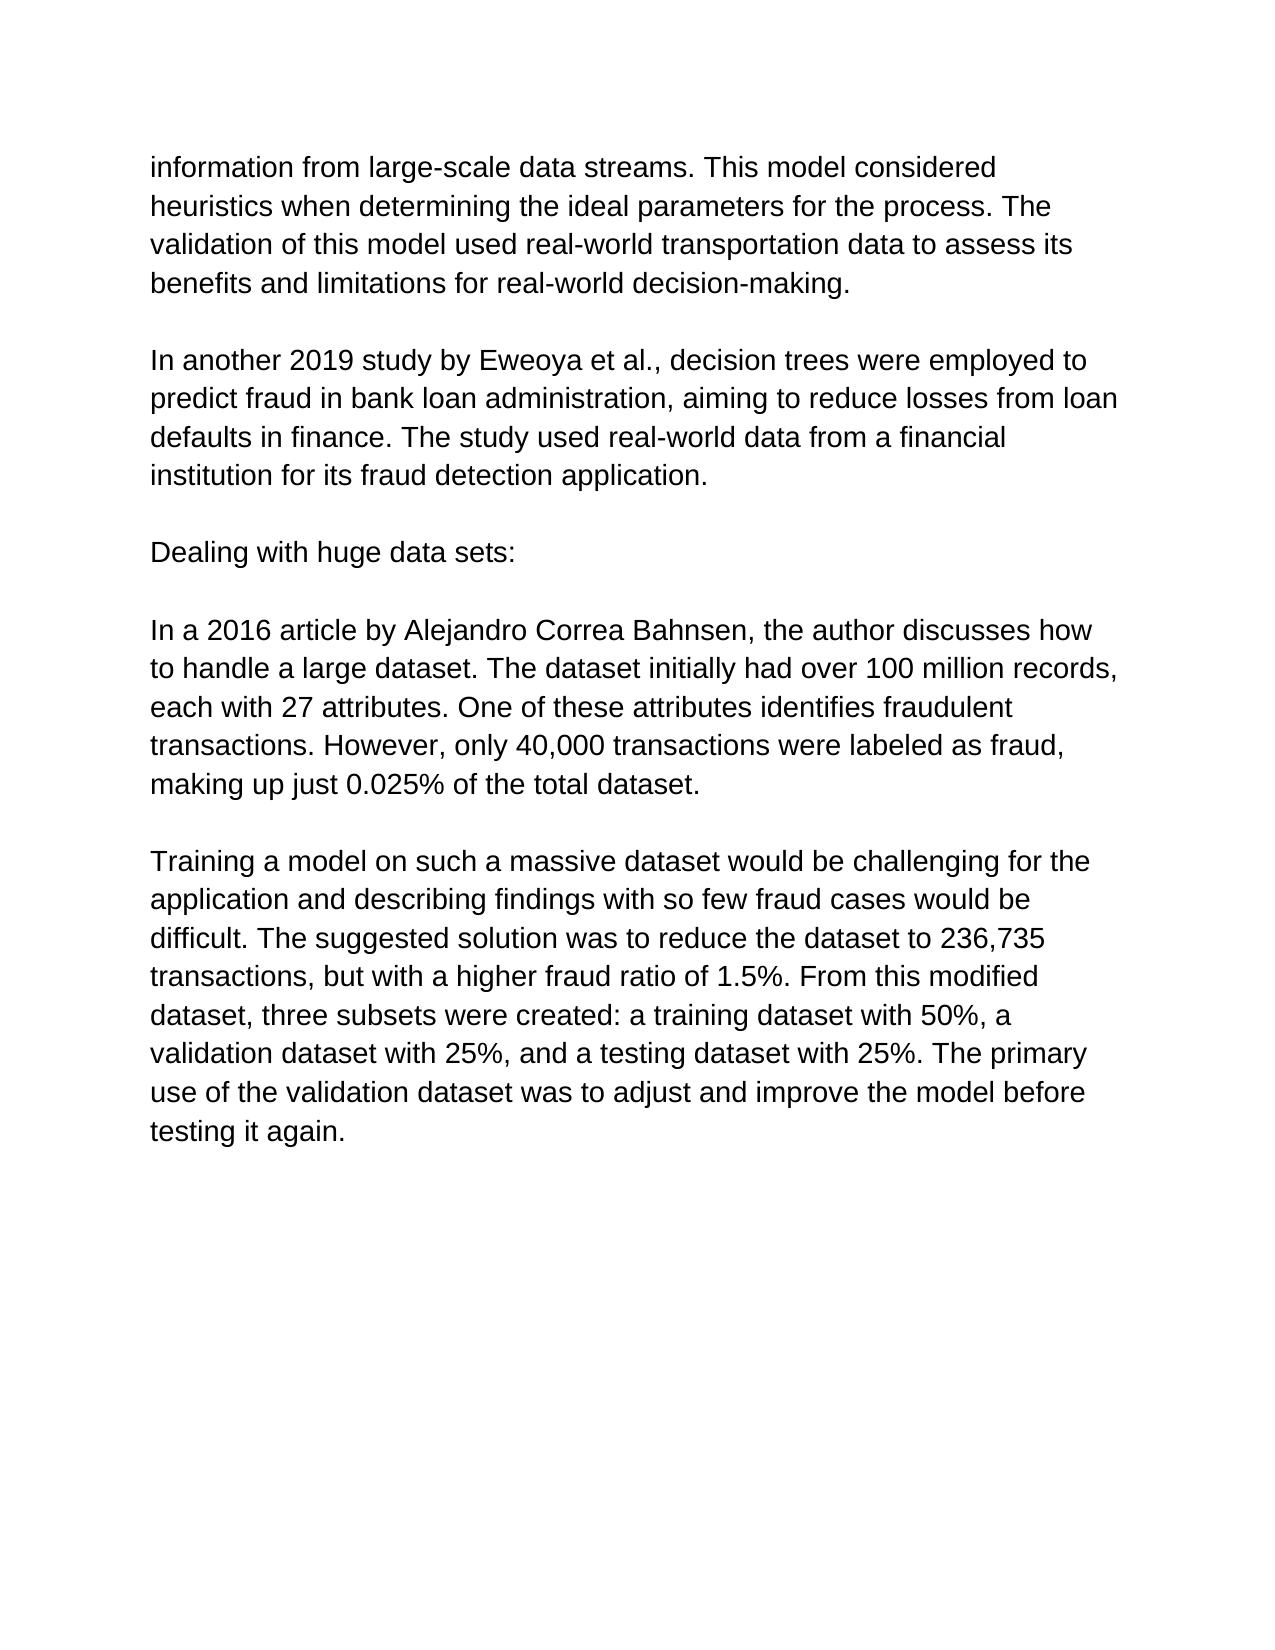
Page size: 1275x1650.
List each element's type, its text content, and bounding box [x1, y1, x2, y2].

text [150, 150, 1125, 299]
text In another 2019 study by Eweoya et al., decision trees were employed to predict fraud in bank loan administration, aiming to reduce losses from loan defaults in finance. The study used real-world data from a financial institution for its fraud detection application. [150, 343, 1125, 492]
text Training a model on such a massive dataset would be challenging for the application and describing findings with so few fraud cases would be difficult. The suggested solution was to reduce the dataset to 236,735 transactions, but with a higher fraud ratio of 1.5%. From this modified dataset, three subsets were created: a training dataset with 50%, a validation dataset with 25%, and a testing dataset with 25%. The primary use of the validation dataset was to adjust and improve the model before testing it again. [150, 844, 1125, 1147]
text Dealing with huge data sets: [150, 535, 1125, 569]
text In a 2016 article by Alejandro Correa Bahnsen, the author discusses how to handle a large dataset. The dataset initially had over 100 million records, each with 27 attributes. One of these attributes identifies fraudulent transactions. However, only 40,000 transactions were labeled as fraud, making up just 0.025% of the total dataset. [150, 612, 1125, 800]
